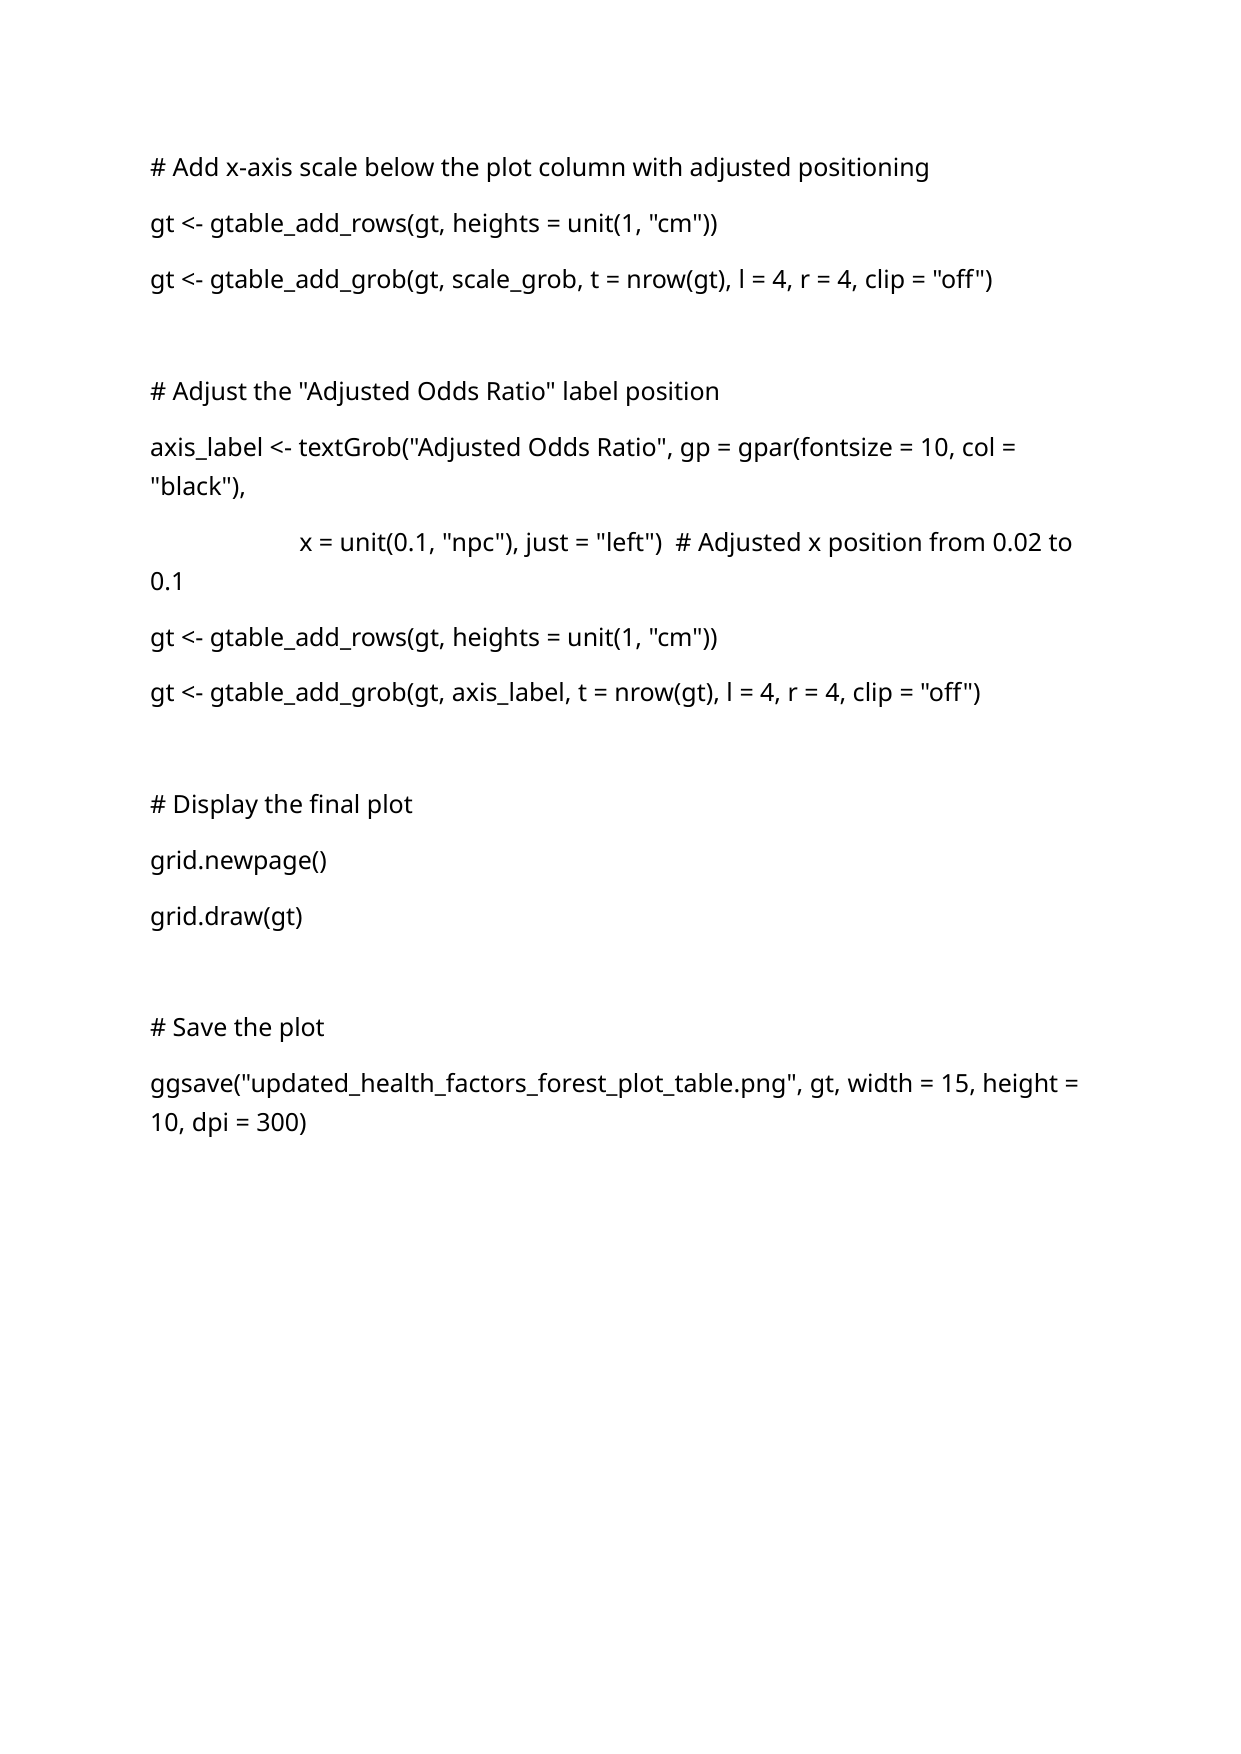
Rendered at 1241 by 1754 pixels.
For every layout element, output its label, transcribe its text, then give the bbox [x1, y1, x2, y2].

text # Display the final plot [150, 787, 1090, 821]
text x = unit(0.1, "npc"), just = "left") # Adjusted x position from 0.02 to 0.1 [150, 524, 1090, 597]
text grid.draw(gt) [150, 898, 1090, 932]
text ggsave("updated_health_factors_forest_plot_table.png", gt, width = 15, height = 10, dpi = 300) [150, 1066, 1090, 1139]
text # Adjust the "Adjusted Odds Ratio" label position [150, 373, 1090, 407]
text # Add x-axis scale below the plot column with adjusted positioning [150, 150, 1090, 184]
text # Save the plot [150, 1010, 1090, 1044]
text gt <- gtable_add_grob(gt, scale_grob, t = nrow(gt), l = 4, r = 4, clip = "off") [150, 262, 1090, 296]
text gt <- gtable_add_grob(gt, axis_label, t = nrow(gt), l = 4, r = 4, clip = "off") [150, 675, 1090, 709]
text gt <- gtable_add_rows(gt, heights = unit(1, "cm")) [150, 206, 1090, 240]
text grid.newpage() [150, 842, 1090, 877]
text axis_label <- textGrob("Adjusted Odds Ratio", gp = gpar(fontsize = 10, col = "black"), [150, 429, 1090, 502]
text gt <- gtable_add_rows(gt, heights = unit(1, "cm")) [150, 619, 1090, 653]
